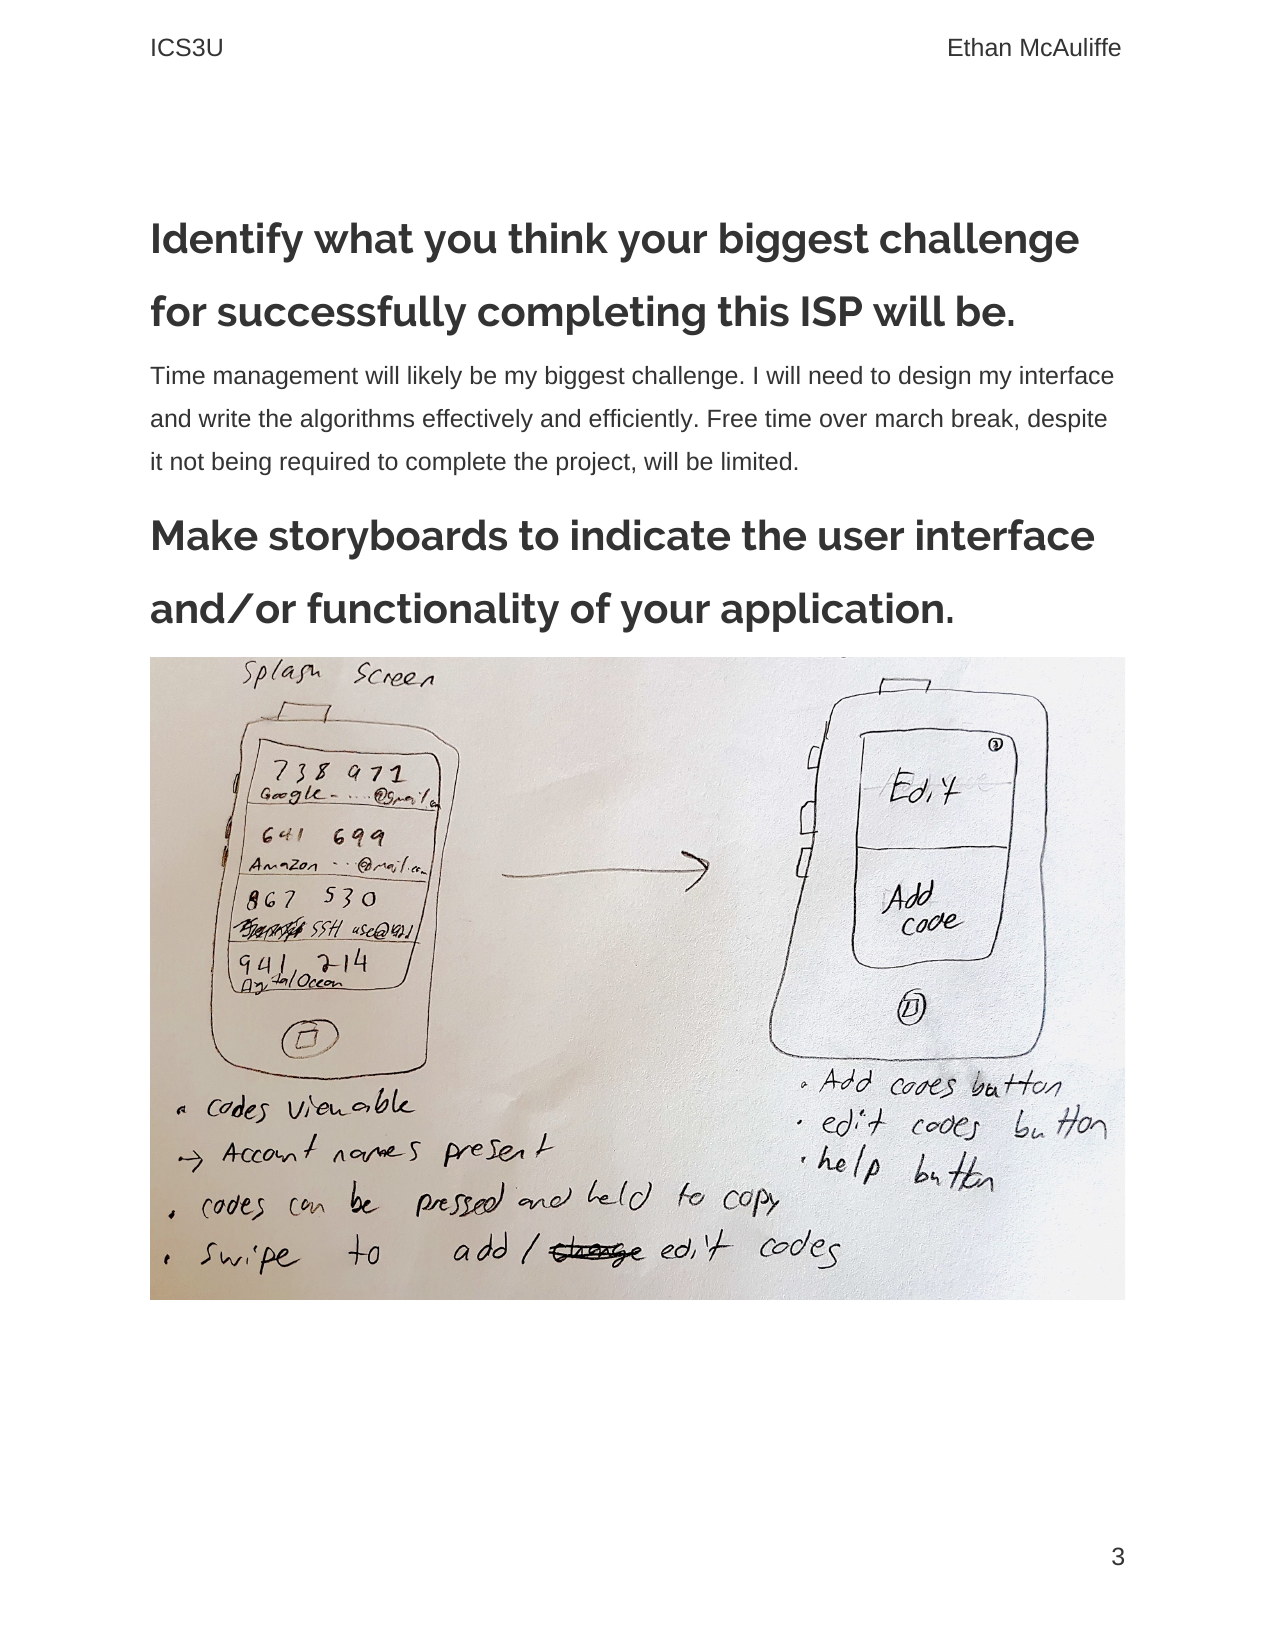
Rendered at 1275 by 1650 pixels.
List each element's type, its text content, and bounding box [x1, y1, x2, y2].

picture [150, 657, 1125, 1300]
subtitle Identify what you think your biggest challenge for successfully completing this ISP will be. [150, 214, 1125, 336]
subtitle Make storyboards to indicate the user interface and/or functionality of your application. [150, 511, 1125, 633]
text Time management will likely be my biggest challenge. I will need to design my interface and write the algorithms effectively and efficiently. Free time over march break, despite it not being required to complete the project, will be limited. [150, 361, 1125, 476]
